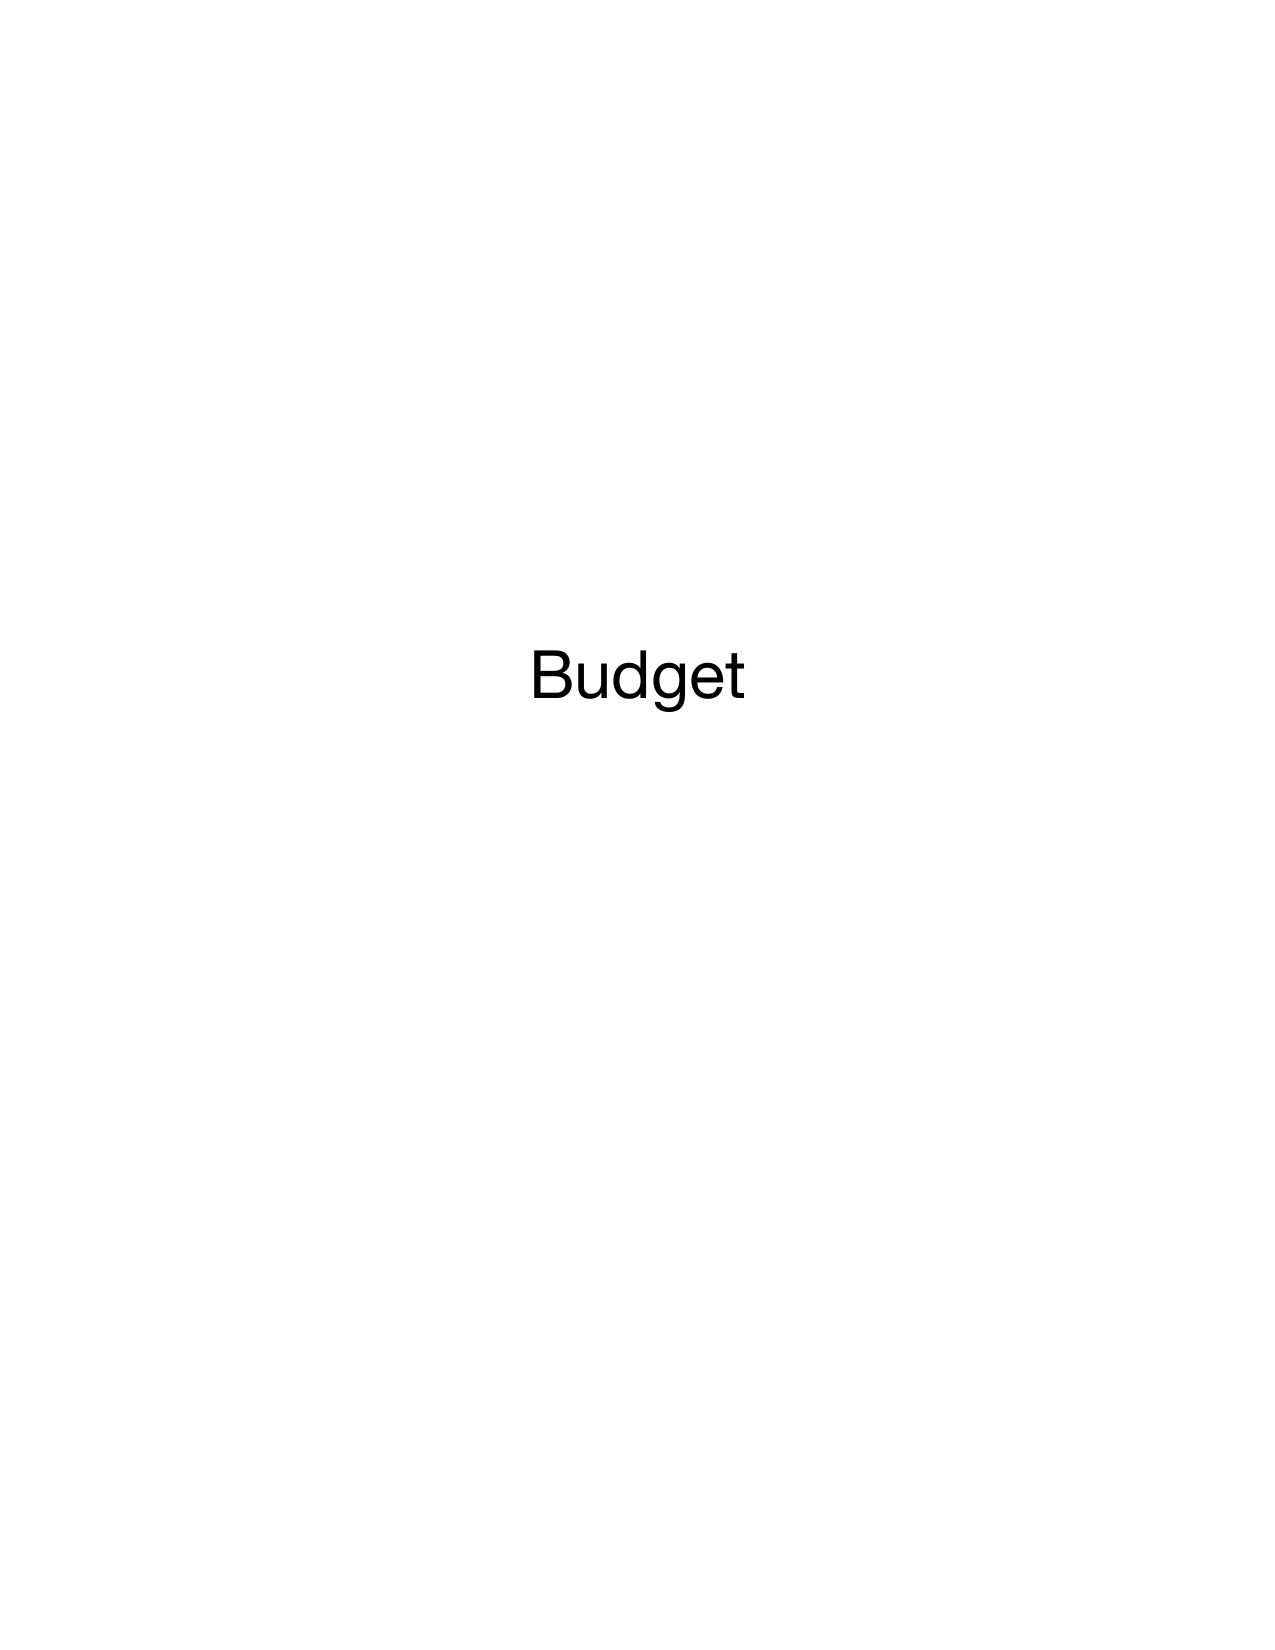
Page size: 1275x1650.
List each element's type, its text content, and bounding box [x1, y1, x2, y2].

text Budget [150, 633, 1125, 717]
